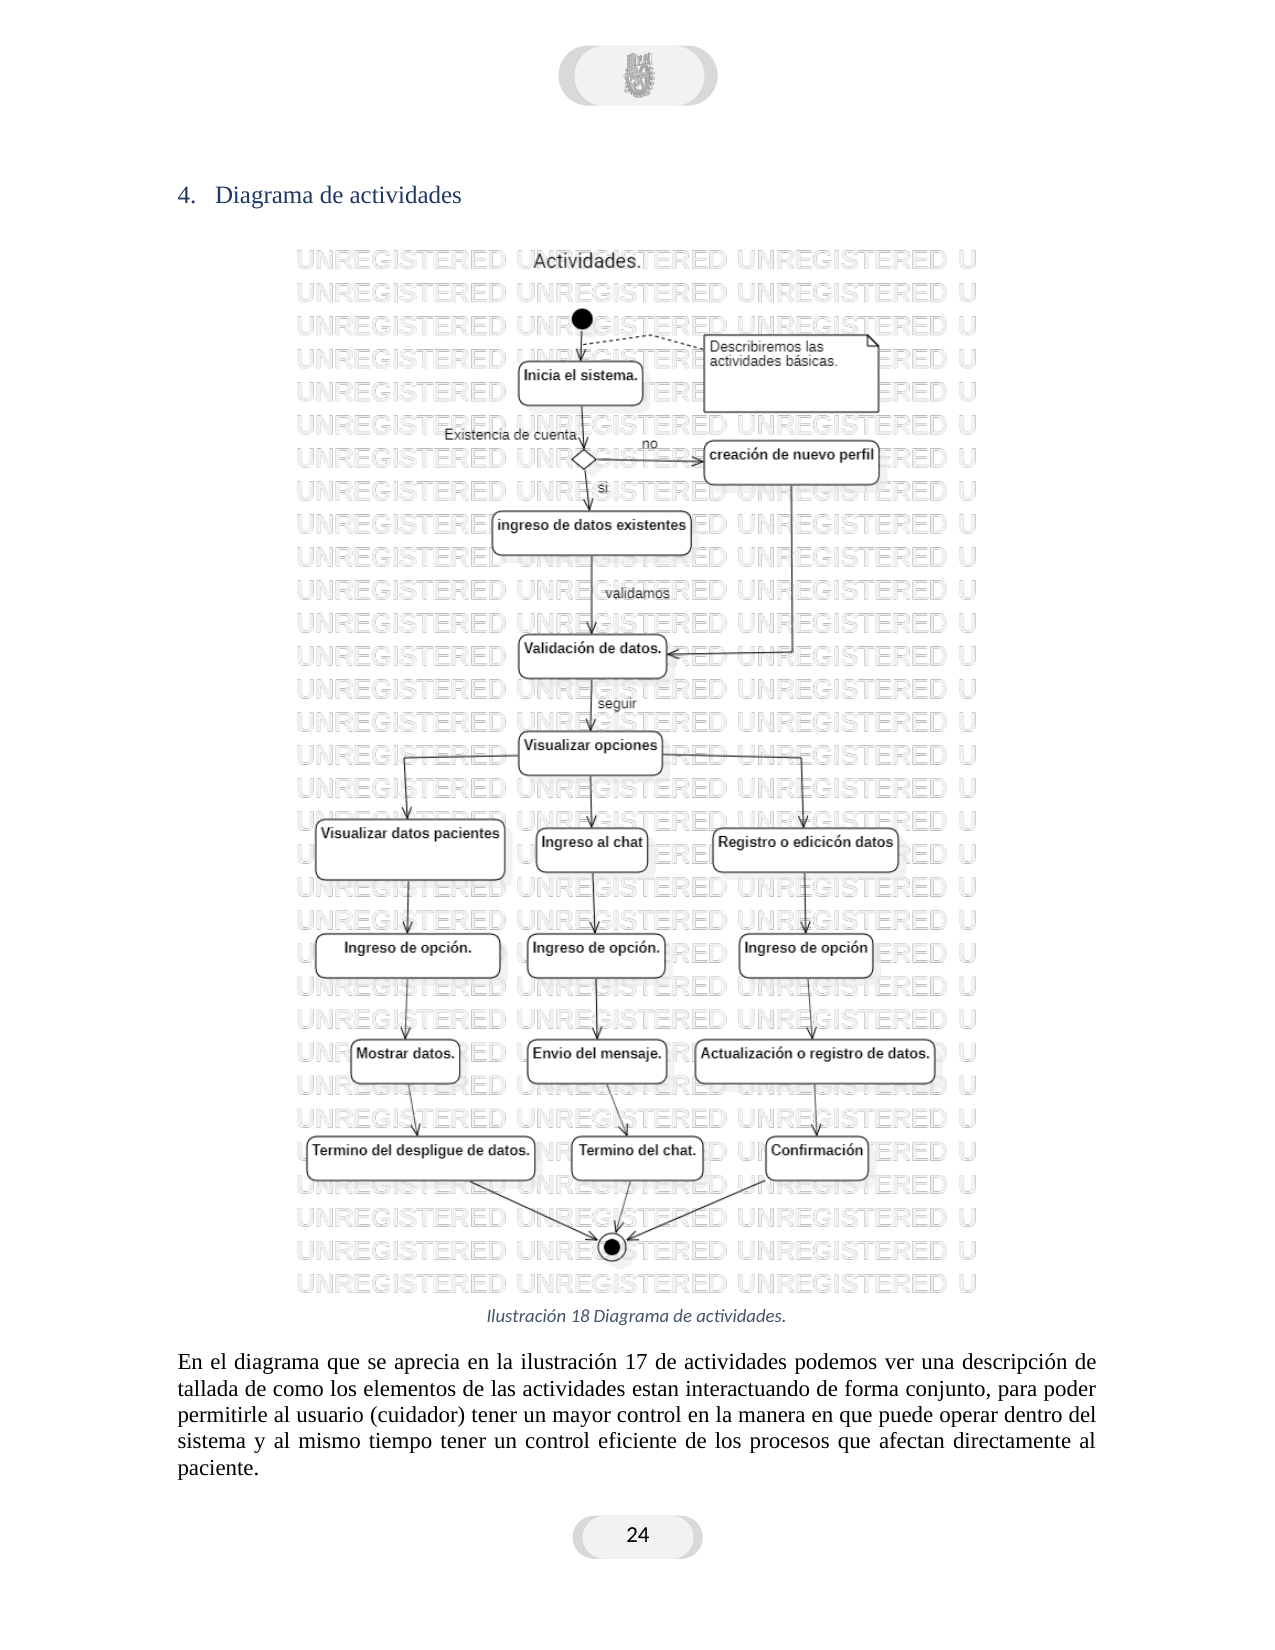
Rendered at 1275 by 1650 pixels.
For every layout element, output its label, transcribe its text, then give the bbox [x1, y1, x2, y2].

subtitle Diagrama de actividades [177, 180, 1098, 208]
picture [296, 236, 979, 1305]
text En el diagrama que se aprecia en la ilustración 17 de actividades podemos ver una descripción de tallada de como los elementos de las actividades estan interactuando de forma conjunto, para poder permitirle al usuario (cuidador) tener un mayor control en la manera en que puede operar dentro del sistema y al mismo tiempo tener un control eficiente de los procesos que afectan directamente al paciente. [177, 1348, 1098, 1480]
picture [616, 51, 662, 99]
